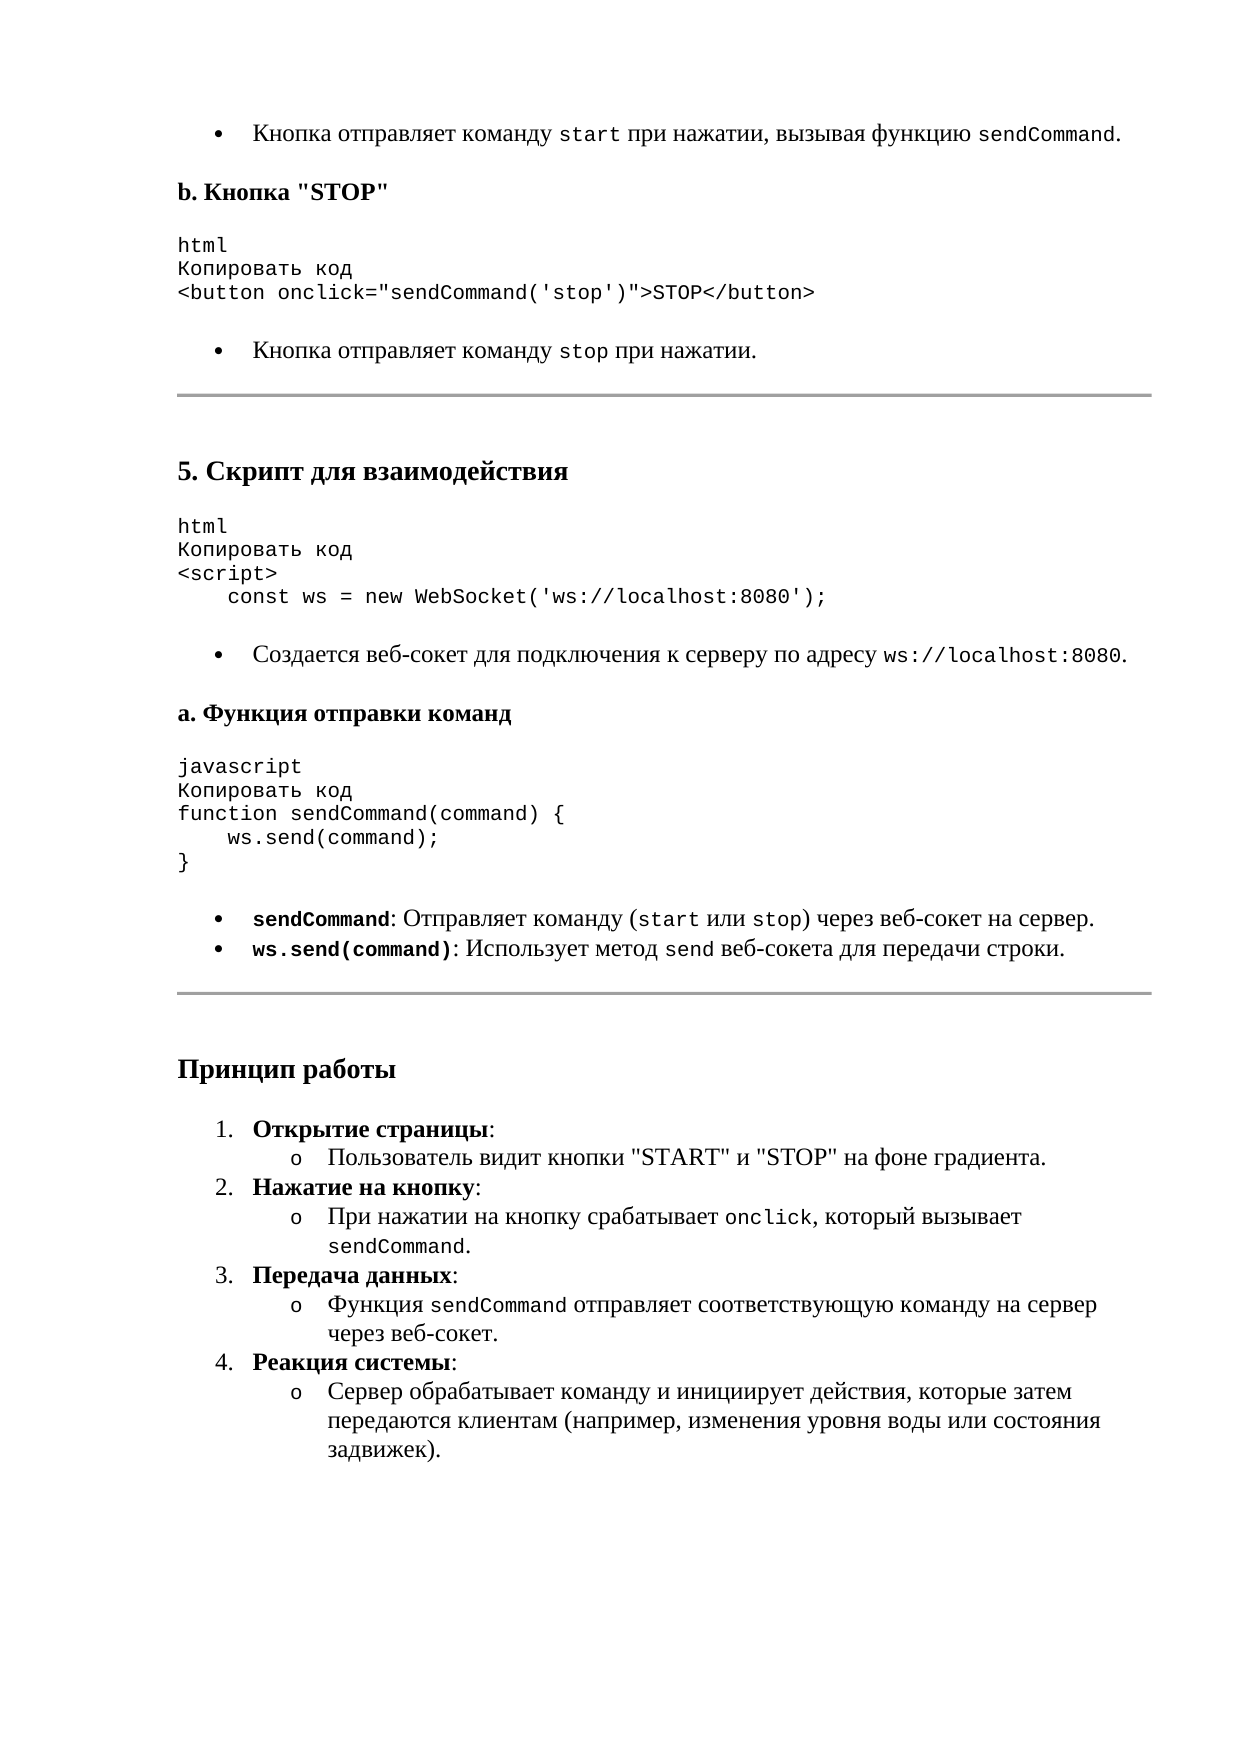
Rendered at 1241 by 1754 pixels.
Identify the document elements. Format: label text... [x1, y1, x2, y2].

text Копировать код [177, 539, 1152, 563]
list Кнопка отправляет команду stop при нажатии. [215, 335, 1152, 364]
text Принцип работы [177, 1052, 1152, 1084]
text javascript [177, 756, 1152, 780]
text <button onclick="sendCommand('stop')">STOP</button> [177, 282, 1152, 306]
list ws.send(command): Использует метод send веб-сокета для передачи строки. [215, 933, 1152, 963]
list Пользователь видит кнопки "START" и "STOP" на фоне градиента. [290, 1142, 1152, 1172]
list Передача данных: [215, 1260, 1152, 1289]
text <script> [177, 563, 1152, 587]
text ws.send(command); [177, 827, 1152, 851]
text a. Функция отправки команд [177, 698, 1152, 727]
list sendCommand: Отправляет команду (start или stop) через веб-сокет на сервер. [215, 903, 1152, 933]
text 5. Скрипт для взаимодействия [177, 454, 1152, 486]
list Нажатие на кнопку: [215, 1172, 1152, 1201]
text function sendCommand(command) { [177, 803, 1152, 827]
text Копировать код [177, 780, 1152, 803]
list При нажатии на кнопку срабатывает onclick, который вызывает sendCommand. [290, 1201, 1152, 1260]
list Сервер обрабатывает команду и инициирует действия, которые затем передаются клиентам (например, изменения уровня воды или состояния задвижек). [290, 1376, 1152, 1463]
list Кнопка отправляет команду start при нажатии, вызывая функцию sendCommand. [215, 118, 1152, 148]
text html [177, 235, 1152, 258]
text b. Кнопка "STOP" [177, 177, 1152, 206]
text const ws = new WebSocket('ws://localhost:8080'); [177, 587, 1152, 610]
text } [177, 851, 1152, 874]
list Открытие страницы: [215, 1114, 1152, 1142]
list Функция sendCommand отправляет соответствующую команду на сервер через веб-сокет. [290, 1289, 1152, 1347]
list Создается веб-сокет для подключения к серверу по адресу ws://localhost:8080. [215, 639, 1152, 669]
list Реакция системы: [215, 1347, 1152, 1376]
text Копировать код [177, 258, 1152, 282]
text html [177, 516, 1152, 539]
